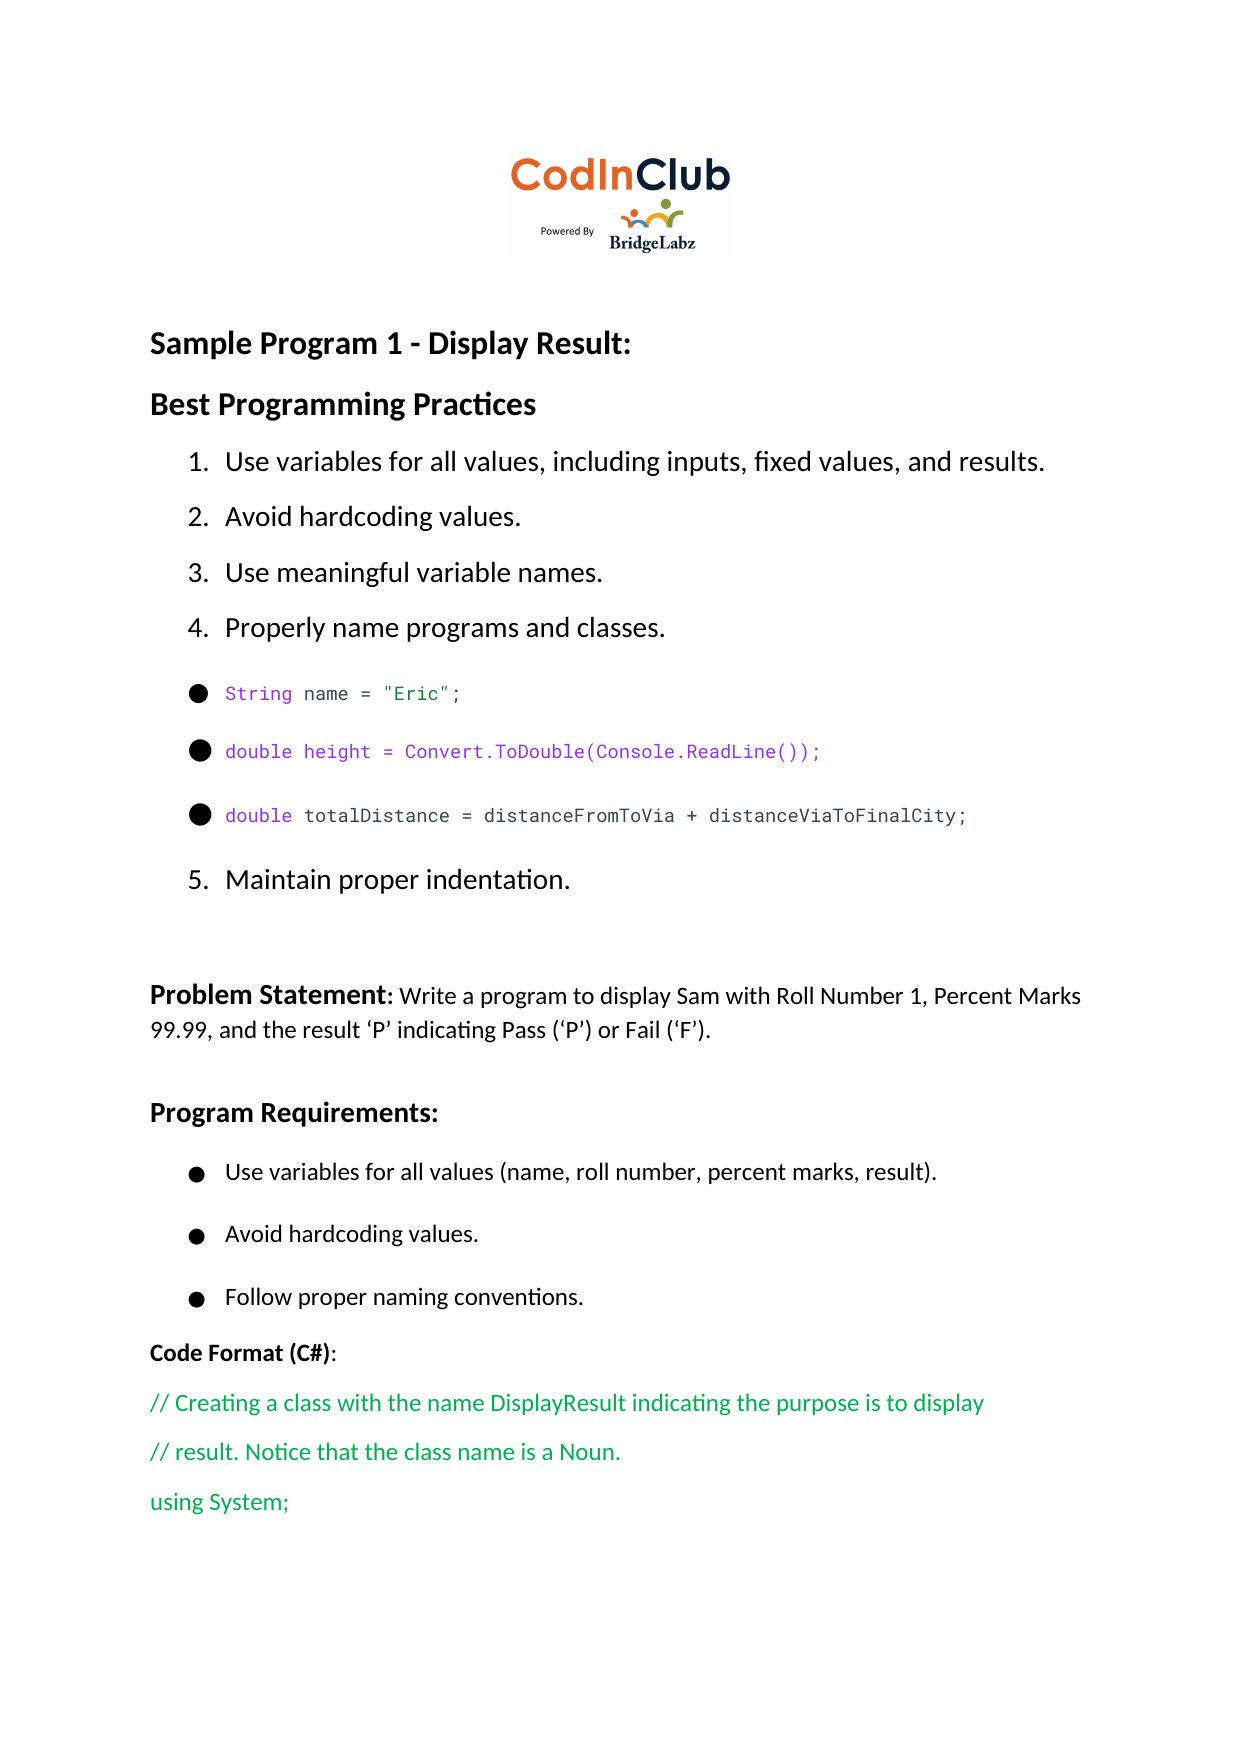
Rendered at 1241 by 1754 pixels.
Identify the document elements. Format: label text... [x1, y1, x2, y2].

list Use variables for all values, including inputs, fixed values, and results. [187, 443, 1090, 479]
picture [506, 150, 735, 258]
list Avoid hardcoding values. [187, 1212, 1090, 1254]
list Maintain proper indentation. [187, 861, 1090, 896]
list Properly name programs and classes. [187, 609, 1090, 644]
list Follow proper naming conventions. [187, 1274, 1090, 1317]
text Sample Program 1 - Display Result: [150, 322, 1090, 363]
list double height = Convert.ToDouble(Console.ReadLine()); [187, 715, 1090, 775]
list double totalDistance = distanceFromToVia + distanceViaToFinalCity; [187, 779, 1090, 839]
text using System; [150, 1486, 1090, 1517]
list String name = "Eric"; [187, 664, 1090, 715]
list Avoid hardcoding values. [187, 498, 1090, 534]
text Problem Statement: Write a program to display Sam with Roll Number 1, Percent Marks 99.99, and the result ‘P’ indicating Pass (‘P’) or Fail (‘F’). [150, 976, 1090, 1075]
text Best Programming Practices [150, 383, 1090, 423]
text // Creating a class with the name DisplayResult indicating the purpose is to display [150, 1387, 1090, 1417]
text Code Format (C#): [150, 1337, 1090, 1368]
text // result. Notice that the class name is a Noun. [150, 1436, 1090, 1467]
list Use variables for all values (name, roll number, percent marks, result). [187, 1149, 1090, 1192]
list Use meaningful variable names. [187, 554, 1090, 589]
text Program Requirements: [150, 1094, 1090, 1130]
